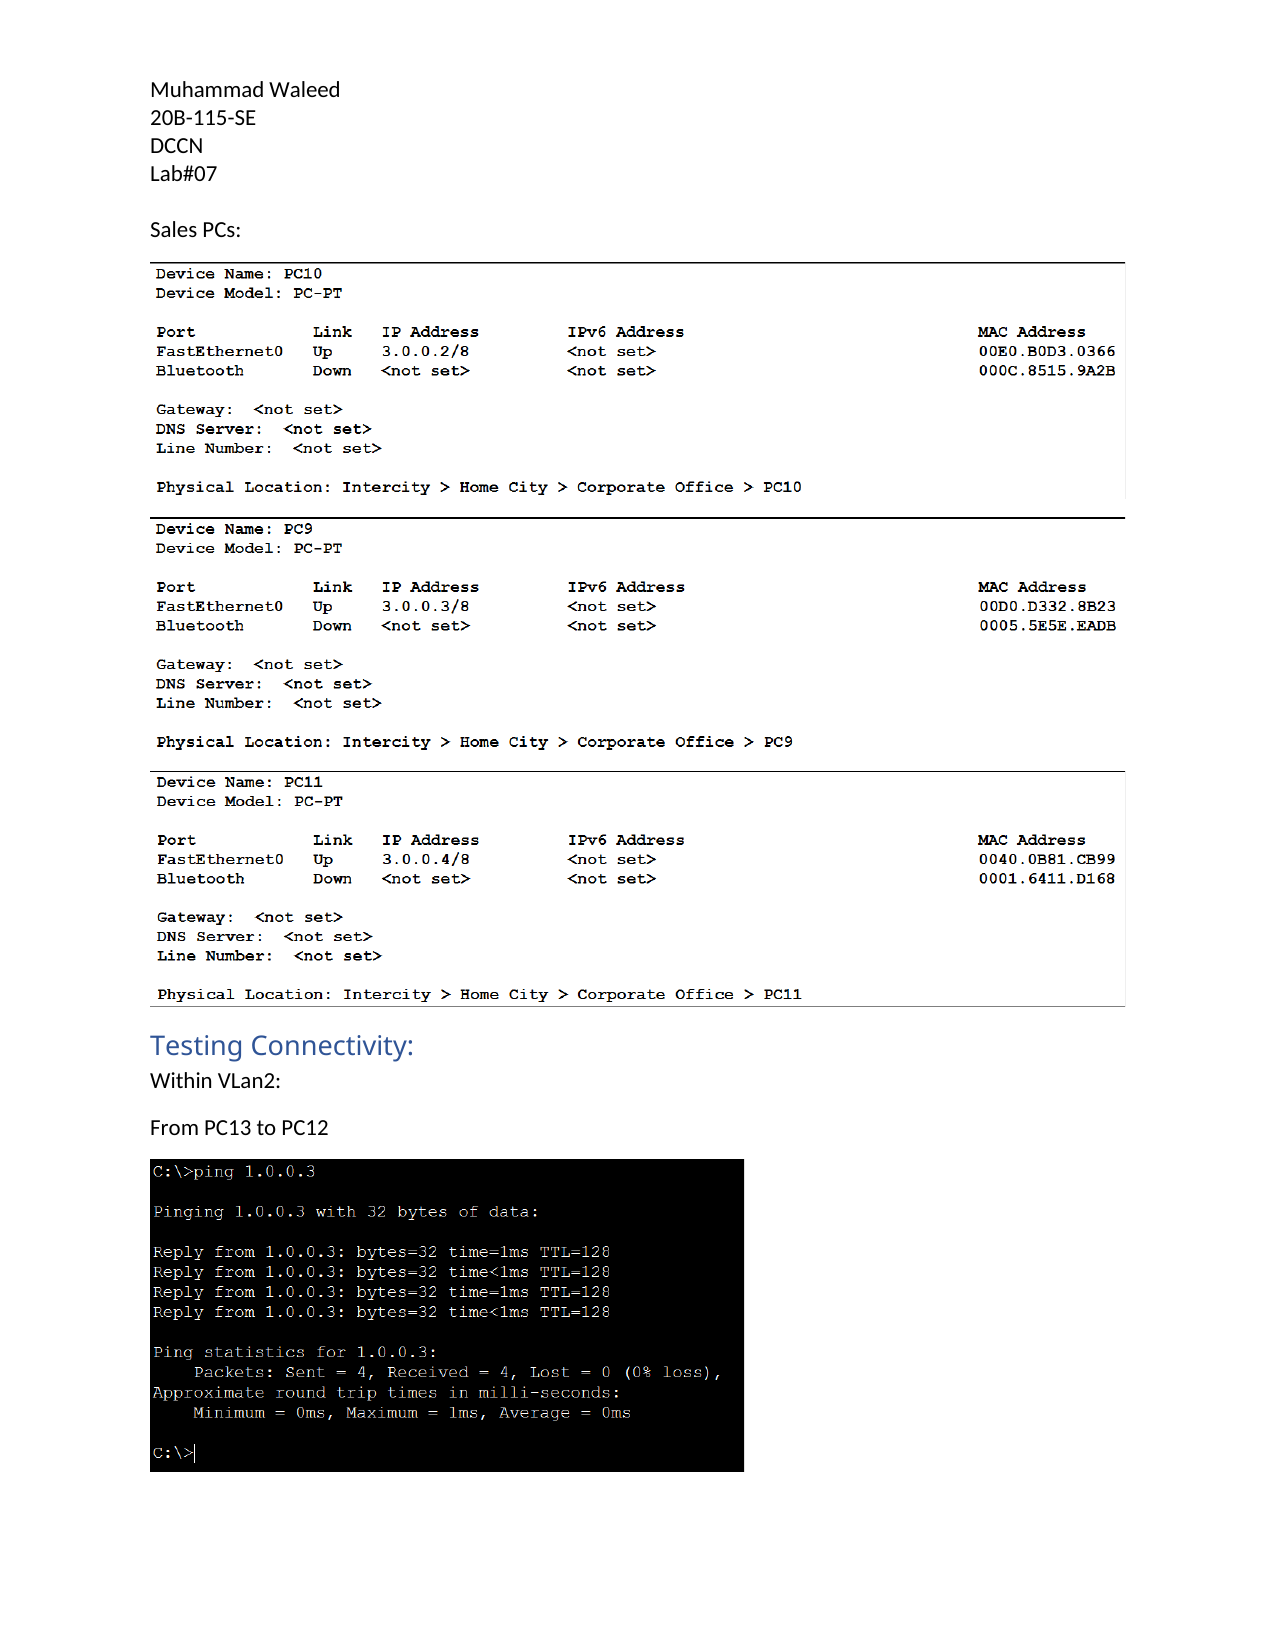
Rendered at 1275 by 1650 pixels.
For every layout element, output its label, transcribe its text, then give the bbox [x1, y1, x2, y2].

picture [150, 262, 1125, 499]
text Within VLan2: [150, 1066, 1125, 1094]
text From PC13 to PC12 [150, 1113, 1125, 1141]
picture [150, 771, 1125, 1007]
picture [150, 517, 1125, 753]
text Sales PCs: [150, 215, 1125, 243]
subtitle Testing Connectivity: [150, 1026, 1125, 1063]
picture [150, 1159, 745, 1472]
